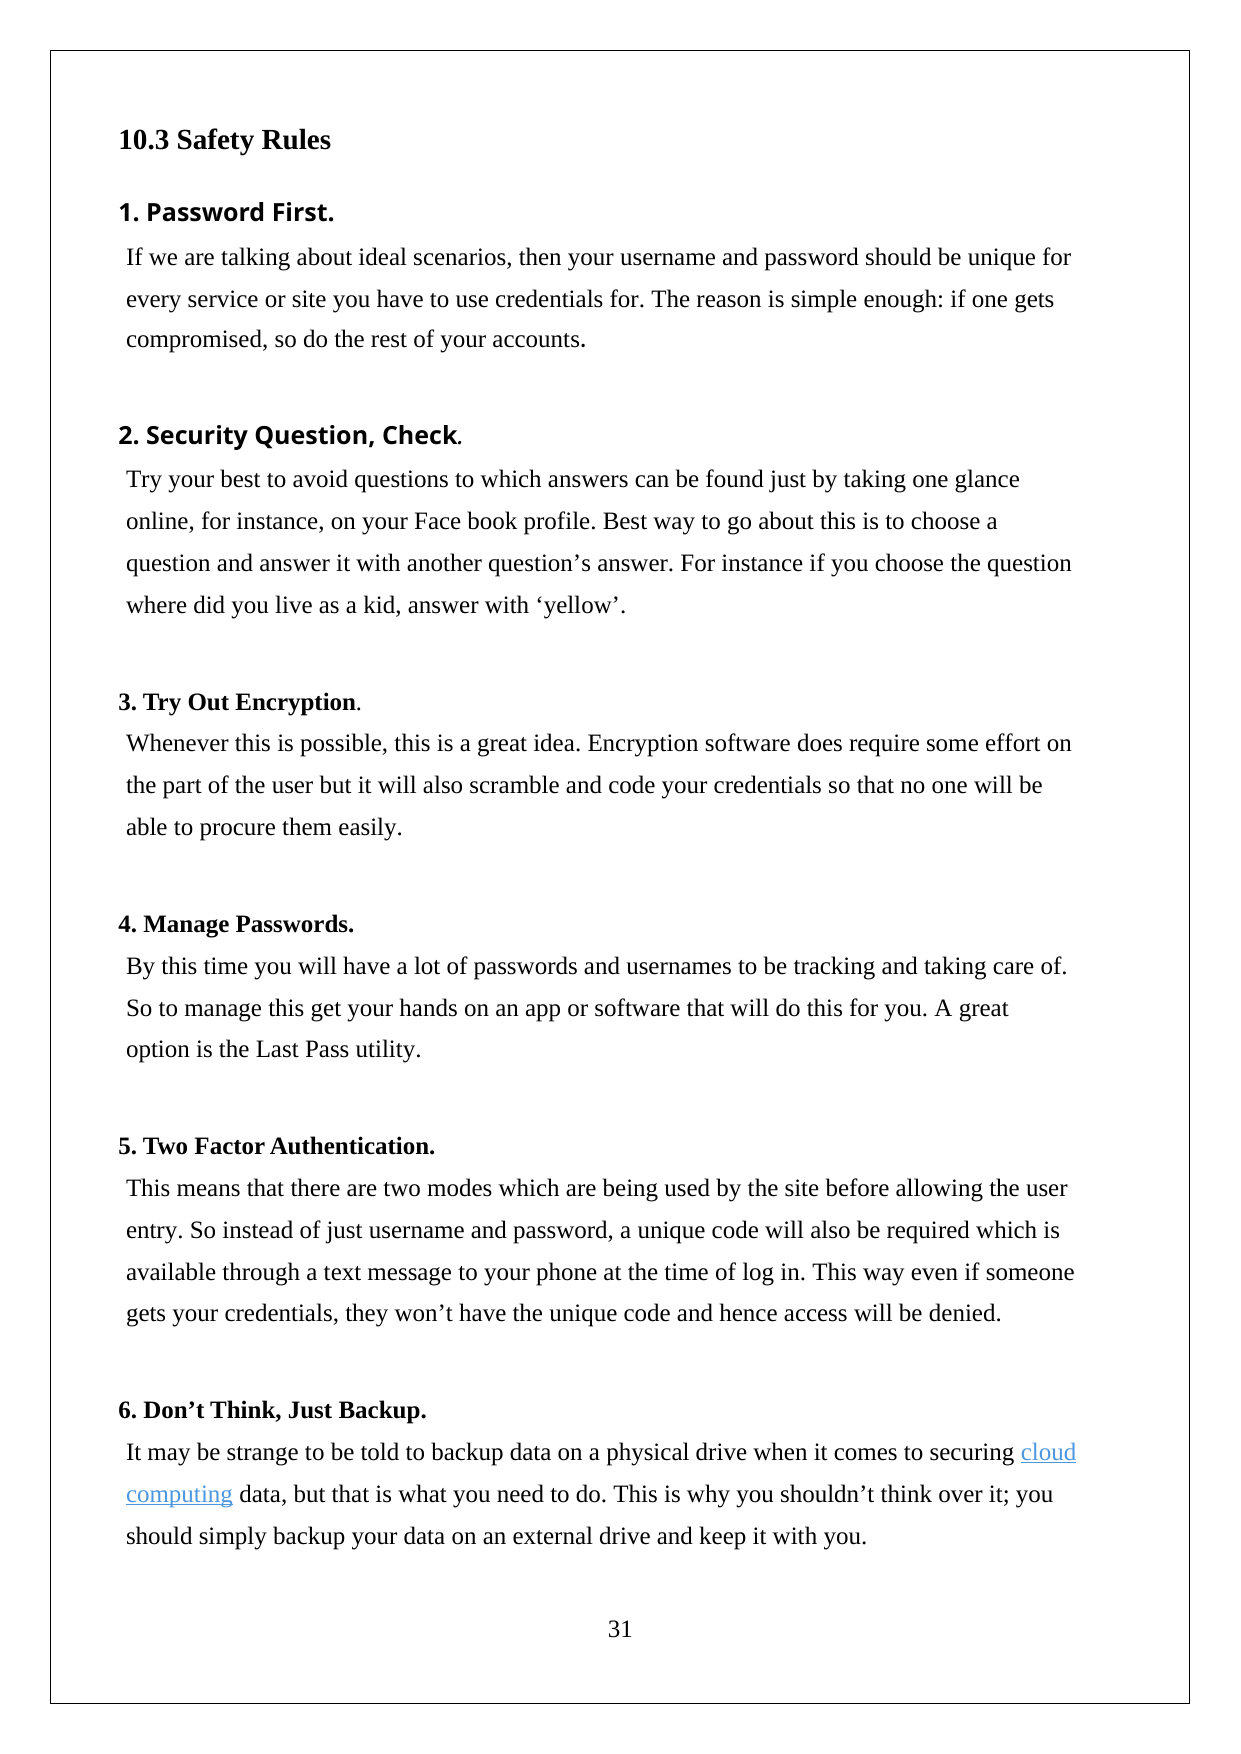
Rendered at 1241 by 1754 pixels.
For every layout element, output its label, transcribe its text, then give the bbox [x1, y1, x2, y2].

subtitle 3. Try Out Encryption. [118, 642, 1122, 715]
subtitle 6. Don’t Think, Just Backup. [118, 1351, 1122, 1424]
text 10.3 Safety Rules [118, 122, 1122, 156]
text Whenever this is possible, this is a great idea. Encryption software does require some effort on the part of the user but it will also scramble and code your credentials so that no one will be able to procure them easily. [126, 715, 1078, 841]
subtitle 4. Manage Passwords. [118, 864, 1122, 938]
subtitle 2. Security Question, Check. [118, 378, 1122, 451]
subtitle 1. Password First. [118, 156, 1122, 229]
text By this time you will have a lot of passwords and usernames to be tracking and taking care of. So to manage this get your hands on an app or software that will do this for you. A great option is the Last Pass utility. [126, 938, 1078, 1063]
text If we are talking about ideal scenarios, then your username and password should be unique for every service or site you have to use credentials for. The reason is simple enough: if one gets compromised, so do the rest of your accounts. [126, 229, 1078, 355]
text This means that there are two modes which are being used by the site before allowing the user entry. So instead of just username and password, a unique code will also be required which is available through a text message to your phone at the time of log in. This way even if someone gets your credentials, they won’t have the unique code and hence access will be denied. [126, 1160, 1078, 1327]
subtitle 5. Two Factor Authentication. [118, 1087, 1122, 1160]
text Try your best to avoid questions to which answers can be found just by taking one glance online, for instance, on your Face book profile. Best way to go about this is to choose a question and answer it with another question’s answer. For instance if you choose the question where did you live as a kid, answer with ‘yellow’. [126, 451, 1078, 619]
text It may be strange to be told to backup data on a physical drive when it comes to securing cloud computing data, but that is what you need to do. This is why you shouldn’t think over it; you should simply backup your data on an external drive and keep it with you. [126, 1424, 1078, 1549]
